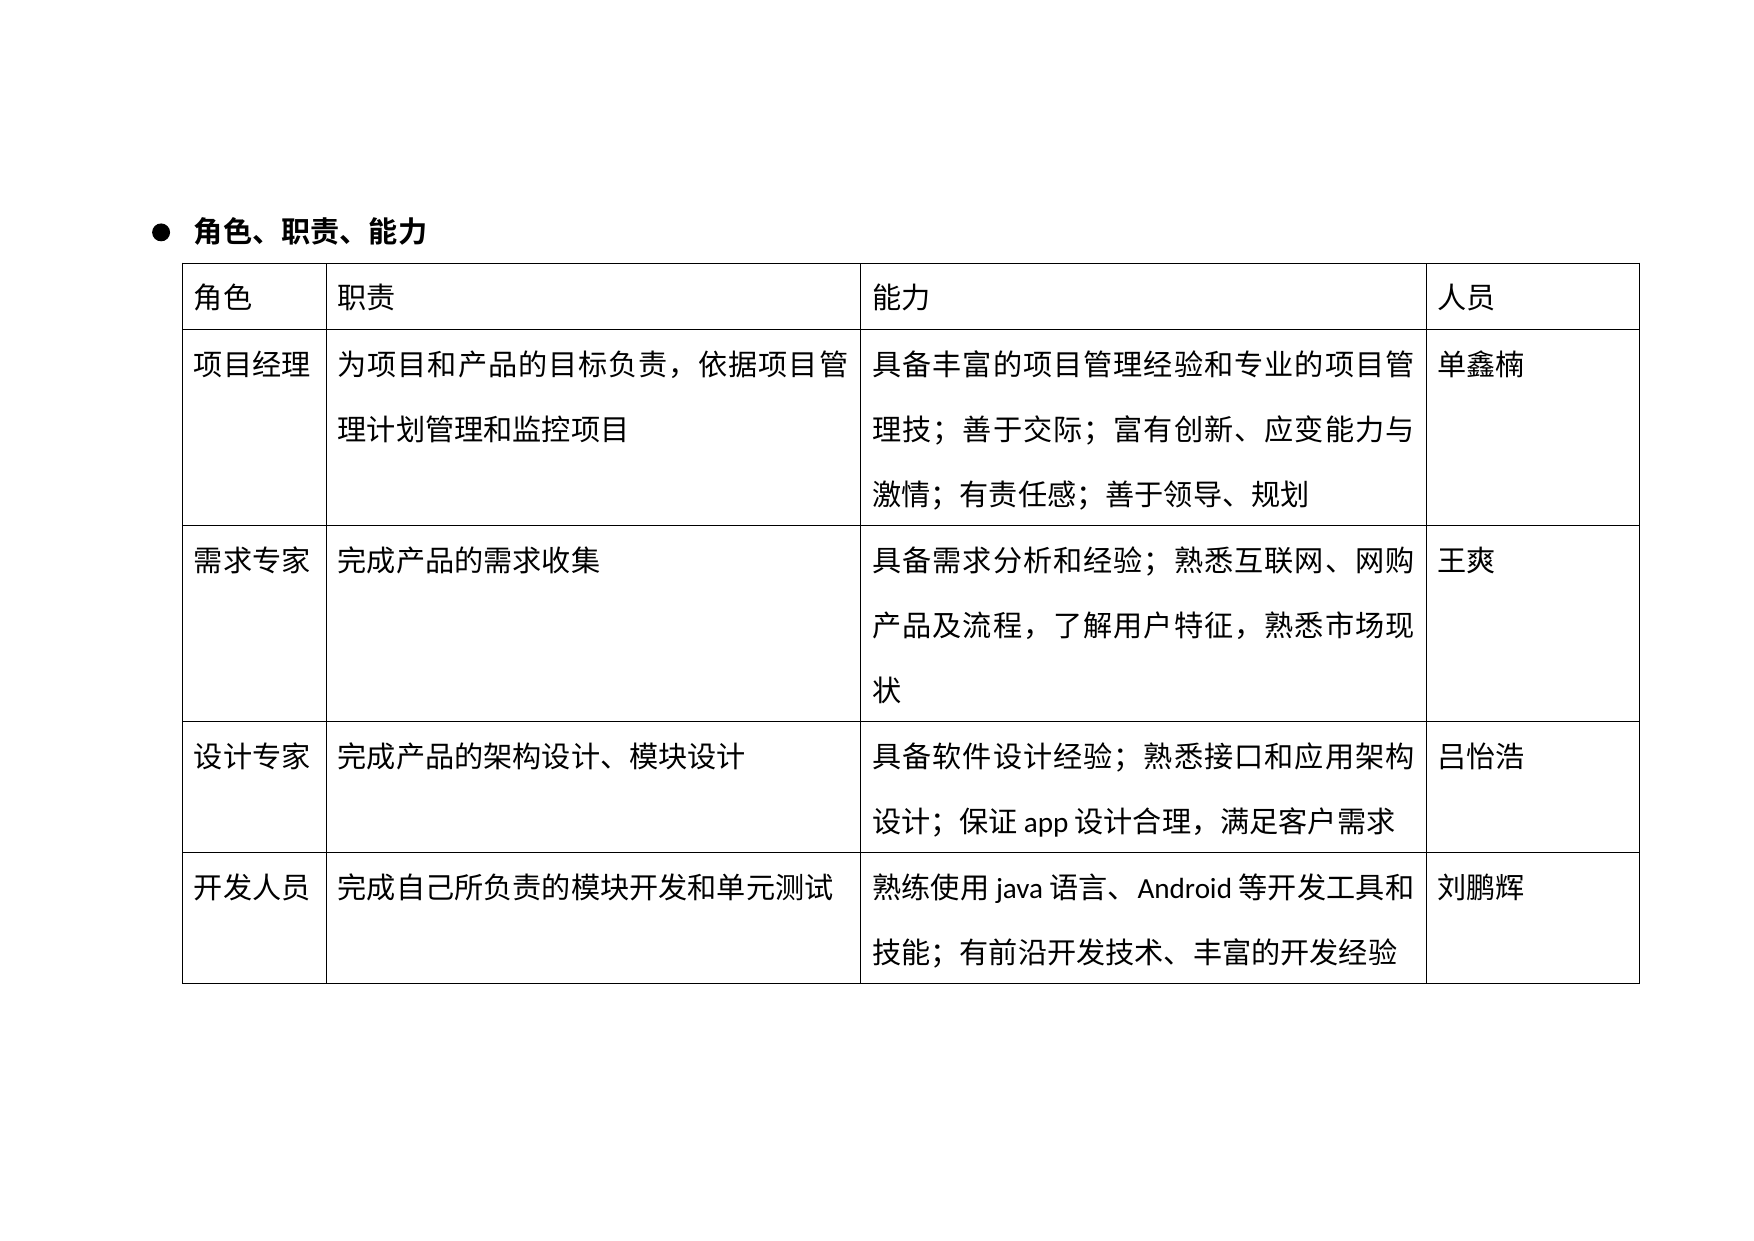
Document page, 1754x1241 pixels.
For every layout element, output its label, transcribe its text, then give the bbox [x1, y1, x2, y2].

table_header 角色 [183, 264, 326, 329]
table_cell 项目经理 [183, 330, 326, 525]
table_cell 完成产品的架构设计、模块设计 [327, 722, 860, 852]
table_cell 刘鹏辉 [1427, 853, 1639, 983]
table_cell 单鑫楠 [1427, 330, 1639, 525]
table_cell 熟练使用java语言、Android等开发工具和技能；有前沿开发技术、丰富的开发经验 [861, 853, 1426, 983]
table_cell 王爽 [1427, 526, 1639, 721]
table_cell 设计专家 [183, 722, 326, 852]
table_cell 完成自己所负责的模块开发和单元测试 [327, 853, 860, 983]
table_header 人员 [1427, 264, 1639, 329]
table_cell 完成产品的需求收集 [327, 526, 860, 721]
table_cell 具备丰富的项目管理经验和专业的项目管理技；善于交际；富有创新、应变能力与激情；有责任感；善于领导、规划 [861, 330, 1426, 525]
table_cell 具备软件设计经验；熟悉接口和应用架构设计；保证app设计合理，满足客户需求 [861, 722, 1426, 852]
table_cell 为项目和产品的目标负责，依据项目管理计划管理和监控项目 [327, 330, 860, 525]
table_cell 需求专家 [183, 526, 326, 721]
table_cell 吕怡浩 [1427, 722, 1639, 852]
table_cell 开发人员 [183, 853, 326, 983]
table_header 职责 [327, 264, 860, 329]
table_header 能力 [861, 264, 1426, 329]
list 角色、职责、能力 [150, 198, 1604, 263]
table_cell 具备需求分析和经验；熟悉互联网、网购产品及流程，了解用户特征，熟悉市场现状 [861, 526, 1426, 721]
